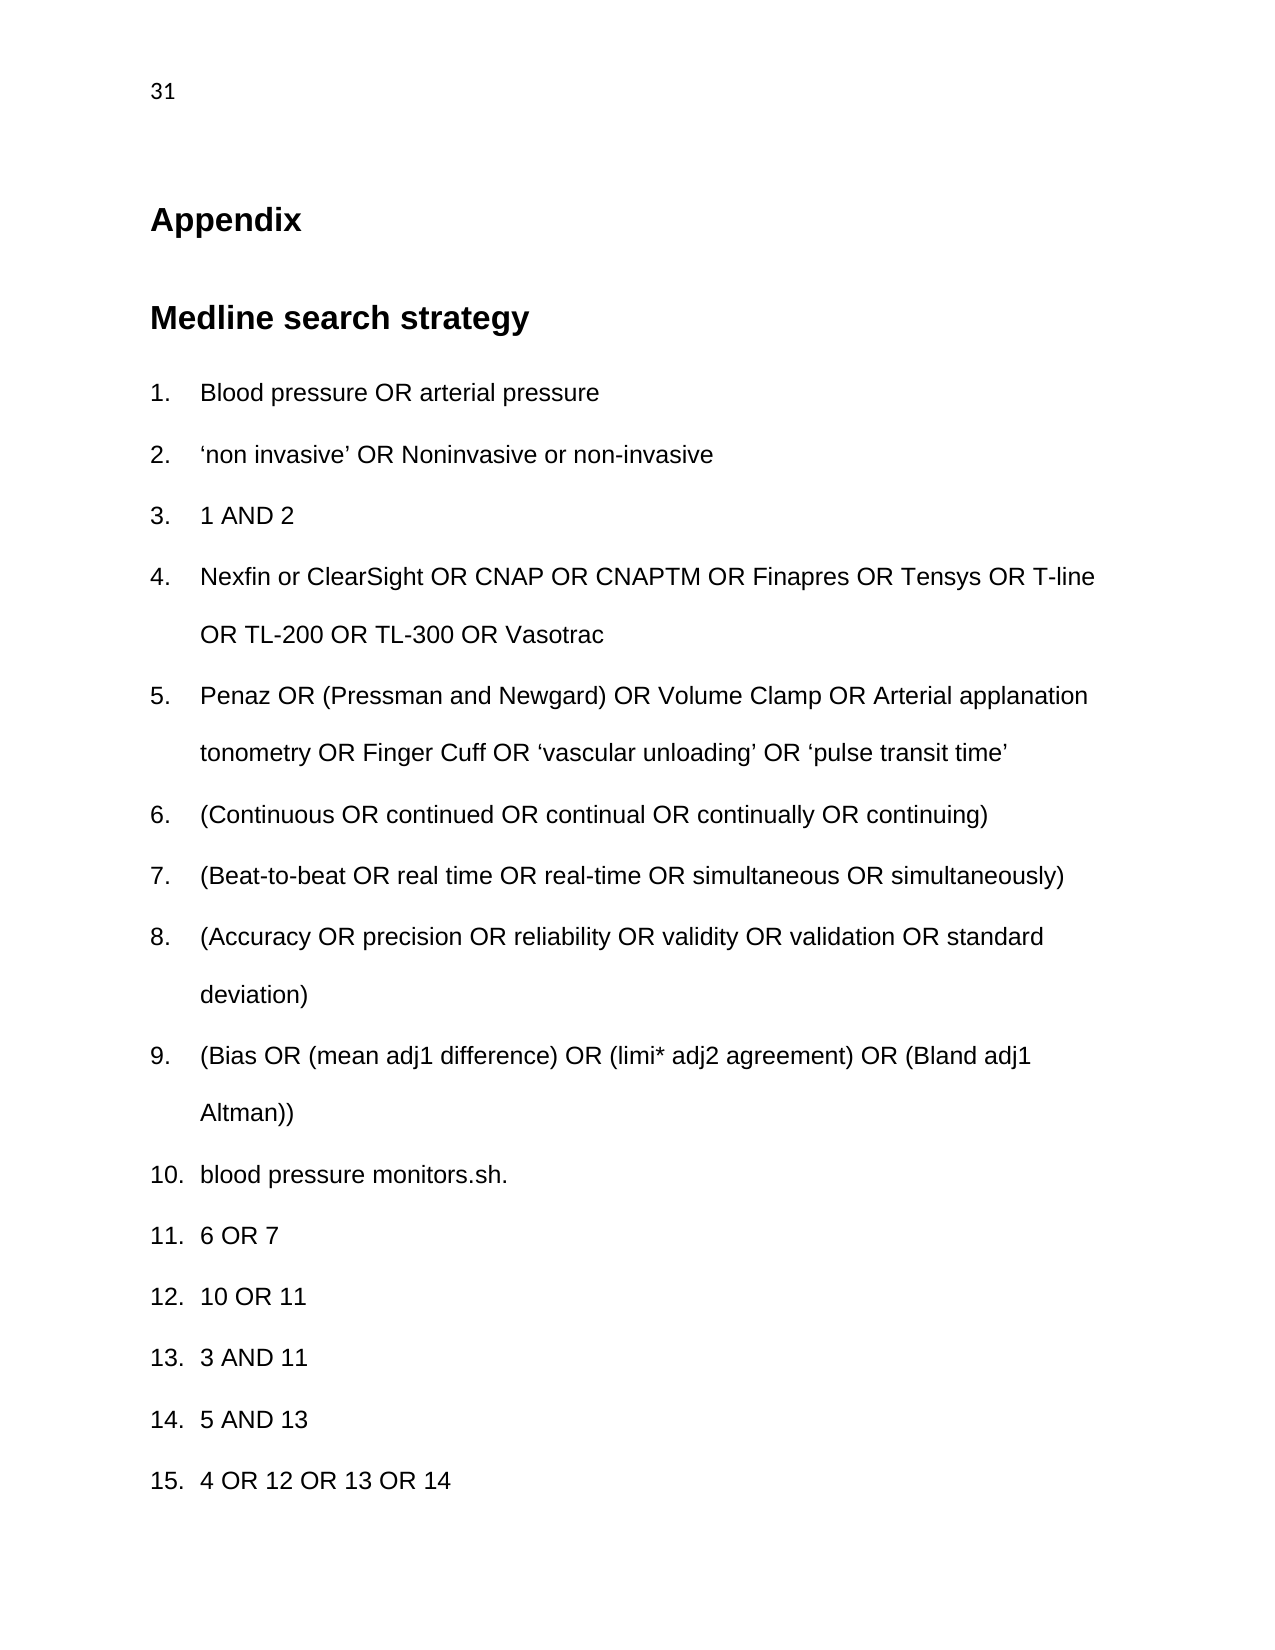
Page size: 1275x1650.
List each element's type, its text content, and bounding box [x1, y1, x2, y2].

list Penaz OR (Pressman and Newgard) OR Volume Clamp OR Arterial applanation tonometry OR Finger Cuff OR ‘vascular unloading’ OR ‘pulse transit time’ [150, 681, 1125, 767]
list 4 OR 12 OR 13 OR 14 [150, 1466, 1125, 1494]
list (Bias OR (mean adj1 difference) OR (limi* adj2 agreement) OR (Bland adj1 Altman)) [150, 1041, 1125, 1127]
list blood pressure monitors.sh. [150, 1159, 1125, 1188]
list 6 OR 7 [150, 1221, 1125, 1249]
list ‘non invasive’ OR Noninvasive or non-invasive [150, 439, 1125, 468]
list 5 AND 13 [150, 1404, 1125, 1433]
subtitle Appendix [150, 200, 1125, 238]
list 3 AND 11 [150, 1343, 1125, 1372]
subtitle Medline search strategy [150, 298, 1125, 336]
list Blood pressure OR arterial pressure [150, 378, 1125, 407]
list 10 OR 11 [150, 1282, 1125, 1311]
list (Beat-to-beat OR real time OR real-time OR simultaneous OR simultaneously) [150, 861, 1125, 889]
list (Accuracy OR precision OR reliability OR validity OR validation OR standard deviation) [150, 922, 1125, 1008]
list 1 AND 2 [150, 501, 1125, 529]
list Nexfin or ClearSight OR CNAP OR CNAPTM OR Finapres OR Tensys OR T-line OR TL-200 OR TL-300 OR Vasotrac [150, 562, 1125, 648]
list (Continuous OR continued OR continual OR continually OR continuing) [150, 799, 1125, 828]
